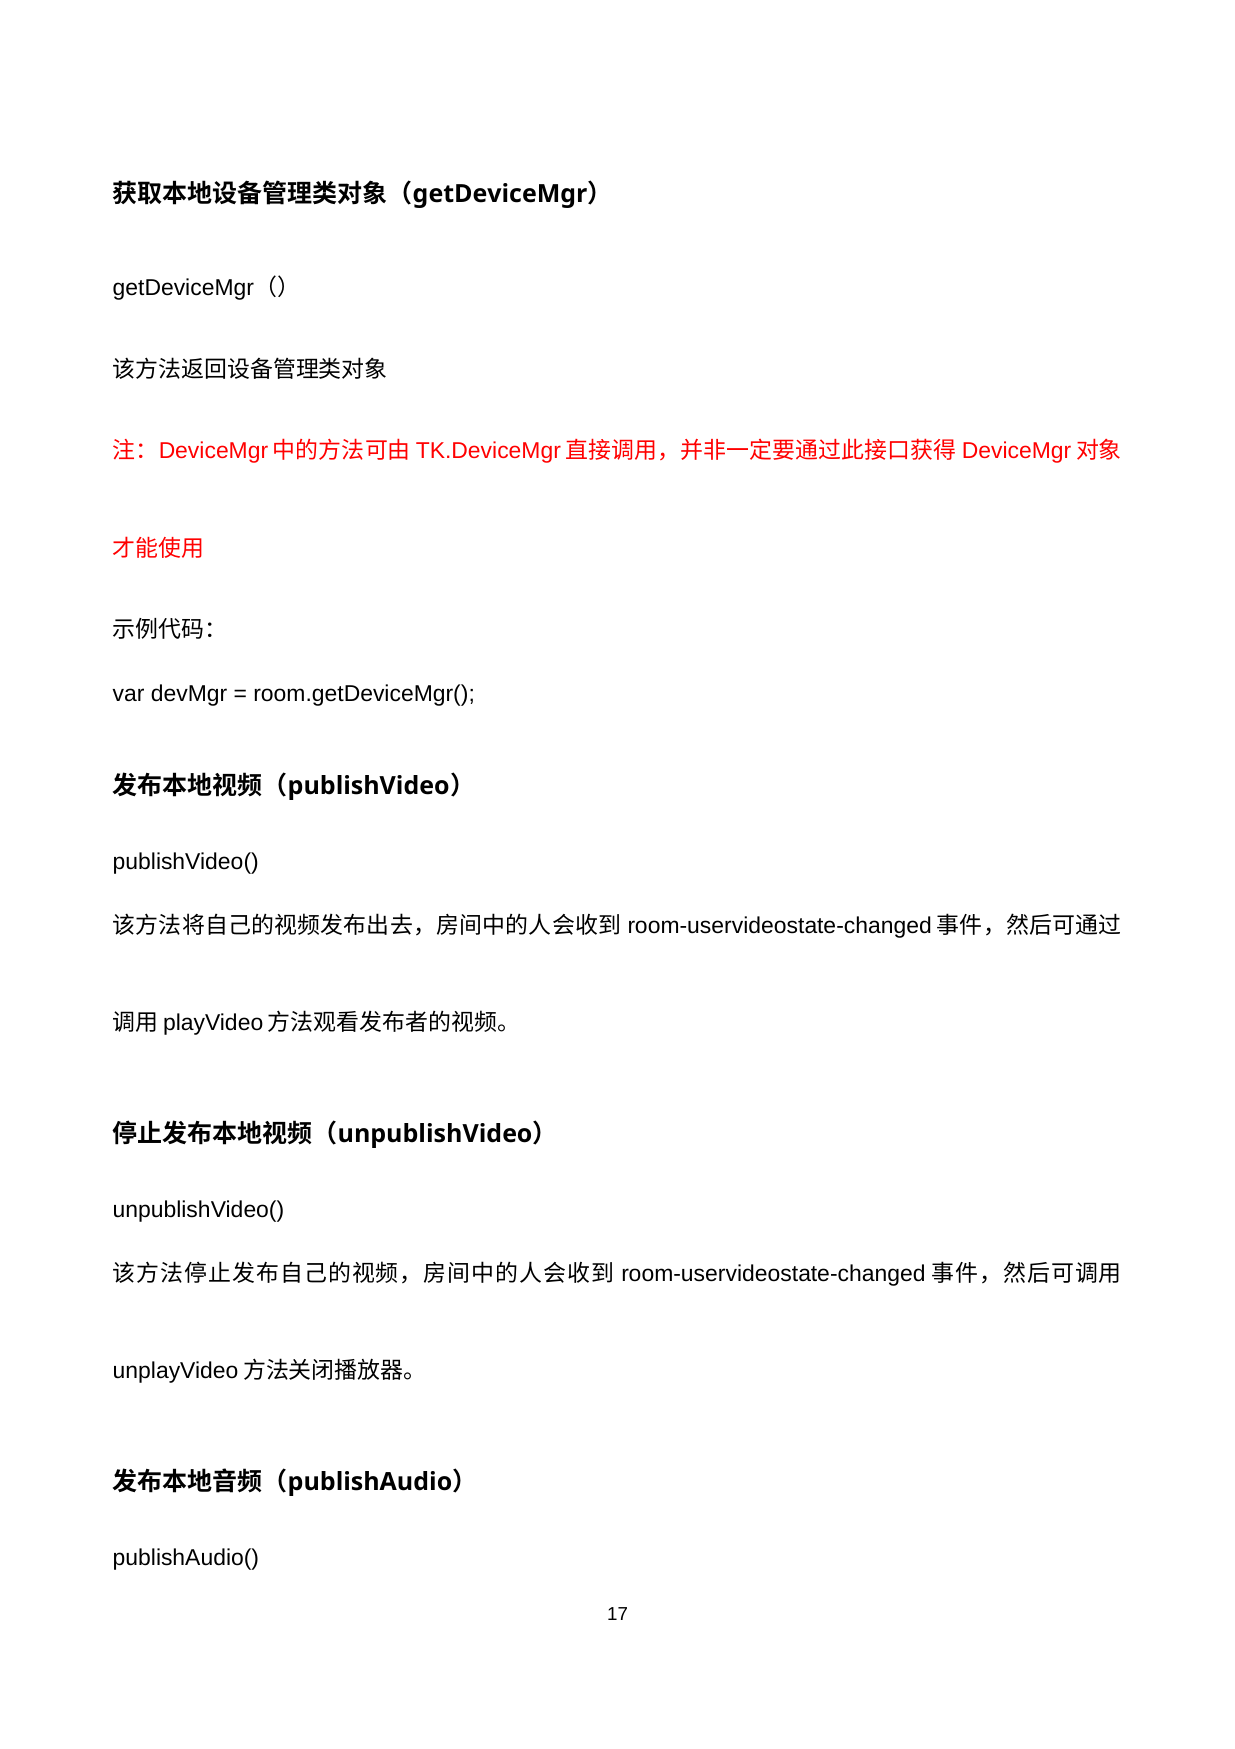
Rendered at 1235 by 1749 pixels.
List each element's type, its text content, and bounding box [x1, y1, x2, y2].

text 该方法将自己的视频发布出去，房间中的人会收到room-uservideostate-changed事件，然后可通过调用playVideo方法观看发布者的视频。 [112, 891, 1122, 1053]
text 注：DeviceMgr中的方法可由TK.DeviceMgr直接调用，并非一定要通过此接口获得DeviceMgr对象才能使用 [112, 416, 1122, 579]
subtitle 获取本地设备管理类对象（getDeviceMgr） [112, 159, 1122, 224]
text 示例代码： [112, 595, 1122, 660]
text 该方法停止发布自己的视频，房间中的人会收到room-uservideostate-changed事件，然后可调用unplayVideo方法关闭播放器。 [112, 1239, 1122, 1401]
subtitle 停止发布本地视频（unpublishVideo） [112, 1099, 1122, 1164]
subtitle 发布本地音频（publishAudio） [112, 1447, 1122, 1512]
text unpublishVideo() [112, 1193, 1122, 1226]
text publishAudio() [112, 1541, 1122, 1573]
text getDeviceMgr（） [112, 253, 1122, 318]
text publishVideo() [112, 846, 1122, 878]
text var devMgr = room.getDeviceMgr(); [112, 677, 1122, 709]
text 该方法返回设备管理类对象 [112, 335, 1122, 400]
subtitle 发布本地视频（publishVideo） [112, 751, 1122, 816]
